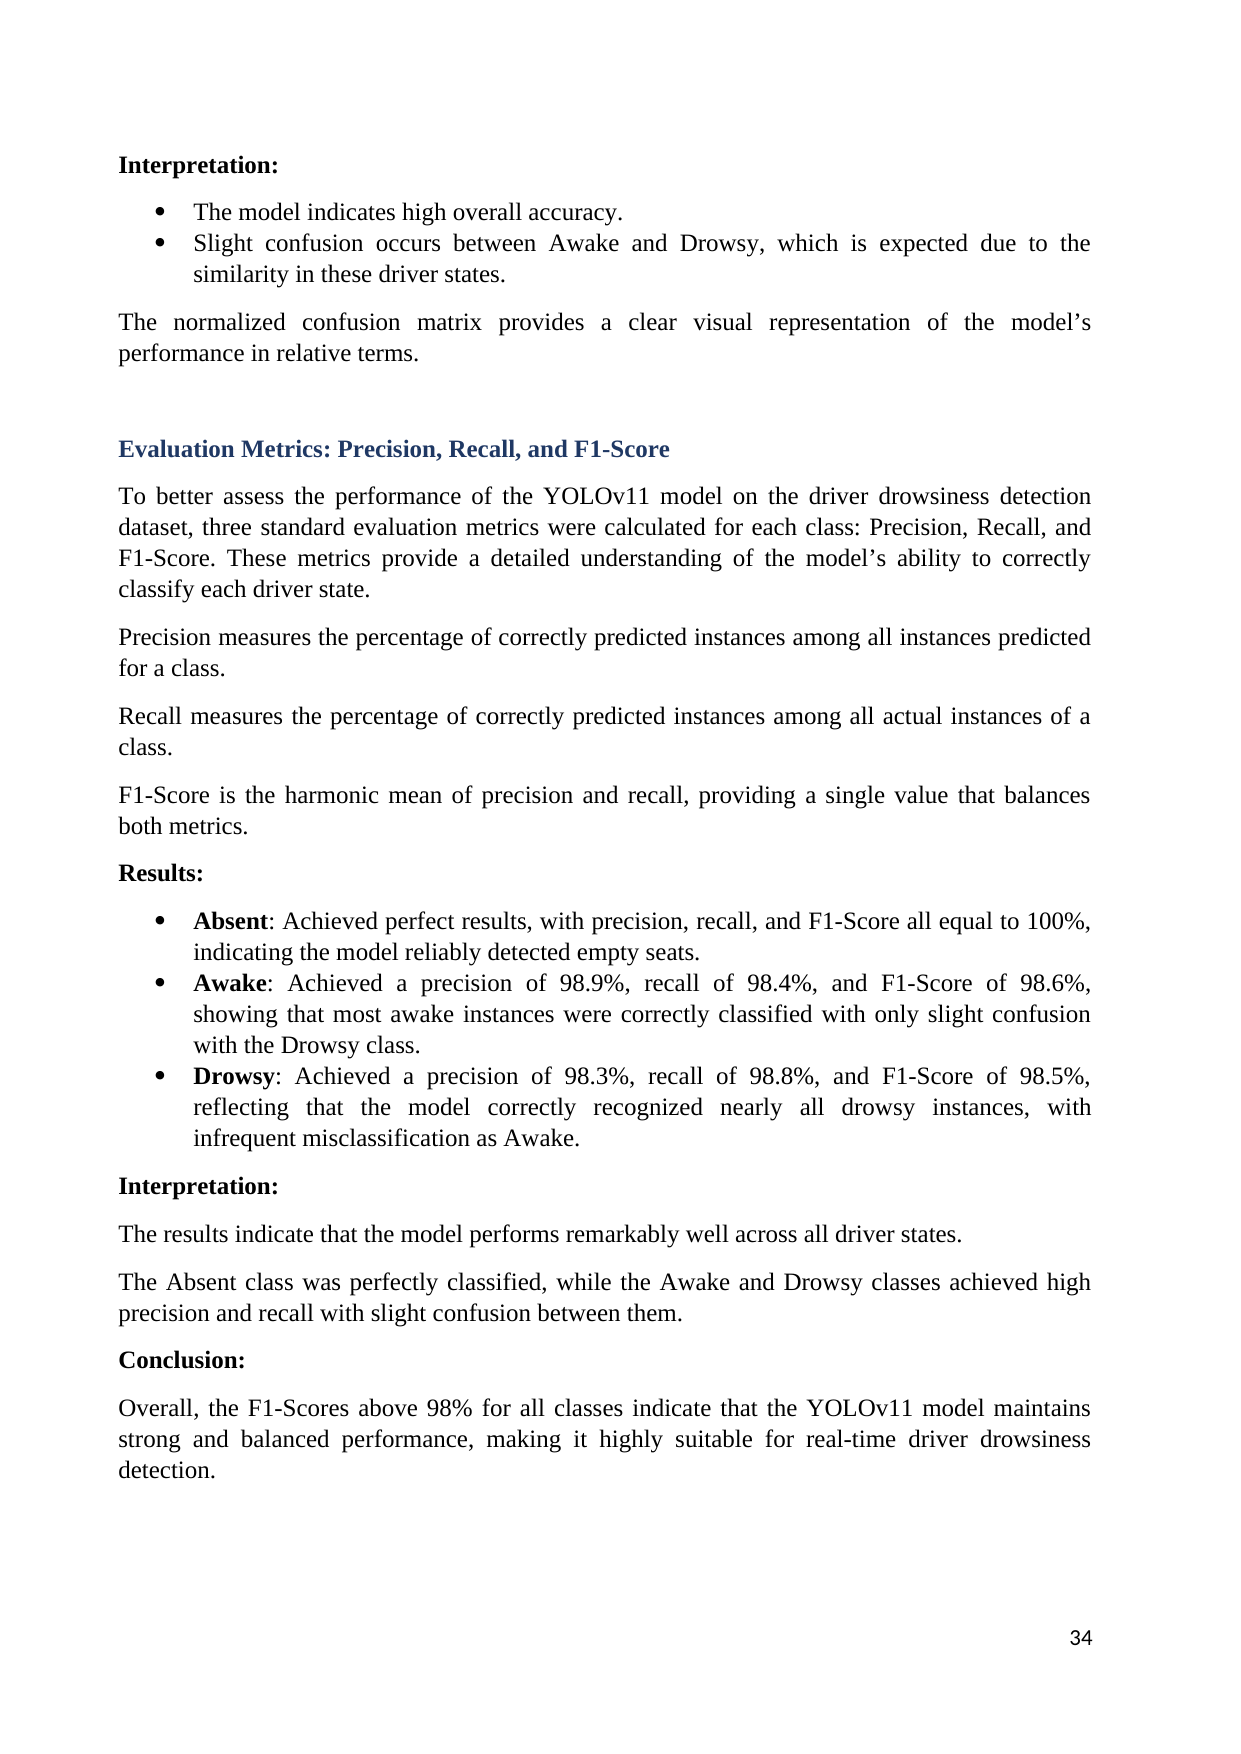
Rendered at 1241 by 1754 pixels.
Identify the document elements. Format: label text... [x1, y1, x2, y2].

list Absent: Achieved perfect results, with precision, recall, and F1-Score all equal to 100%, indicating the model reliably detected empty seats. [156, 906, 1092, 966]
list Drowsy: Achieved a precision of 98.3%, recall of 98.8%, and F1-Score of 98.5%, reflecting that the model correctly recognized nearly all drowsy instances, with infrequent misclassification as Awake. [156, 1061, 1092, 1152]
list Slight confusion occurs between Awake and Drowsy, which is expected due to the similarity in these driver states. [156, 228, 1092, 288]
text To better assess the performance of the YOLOv11 model on the driver drowsiness detection dataset, three standard evaluation metrics were calculated for each class: Precision, Recall, and F1-Score. These metrics provide a detailed understanding of the model’s ability to correctly classify each driver state. [118, 481, 1092, 603]
text Interpretation: [118, 1171, 1092, 1200]
text The results indicate that the model performs remarkably well across all driver states. [118, 1219, 1092, 1248]
text F1-Score is the harmonic mean of precision and recall, providing a single value that balances both metrics. [118, 780, 1092, 839]
text The Absent class was perfectly classified, while the Awake and Drowsy classes achieved high precision and recall with slight confusion between them. [118, 1267, 1092, 1326]
text Conclusion: [118, 1345, 1092, 1374]
text Results: [118, 858, 1092, 887]
text Evaluation Metrics: Precision, Recall, and F1-Score [118, 434, 1092, 462]
text Precision measures the percentage of correctly predicted instances among all instances predicted for a class. [118, 622, 1092, 682]
text Overall, the F1-Scores above 98% for all classes indicate that the YOLOv11 model maintains strong and balanced performance, making it highly suitable for real-time driver drowsiness detection. [118, 1393, 1092, 1484]
list The model indicates high overall accuracy. [156, 197, 1092, 226]
text Recall measures the percentage of correctly predicted instances among all actual instances of a class. [118, 701, 1092, 761]
list Awake: Achieved a precision of 98.9%, recall of 98.4%, and F1-Score of 98.6%, showing that most awake instances were correctly classified with only slight confusion with the Drowsy class. [156, 968, 1092, 1059]
text The normalized confusion matrix provides a clear visual representation of the model’s performance in relative terms. [118, 307, 1092, 367]
text Interpretation: [118, 150, 1092, 178]
